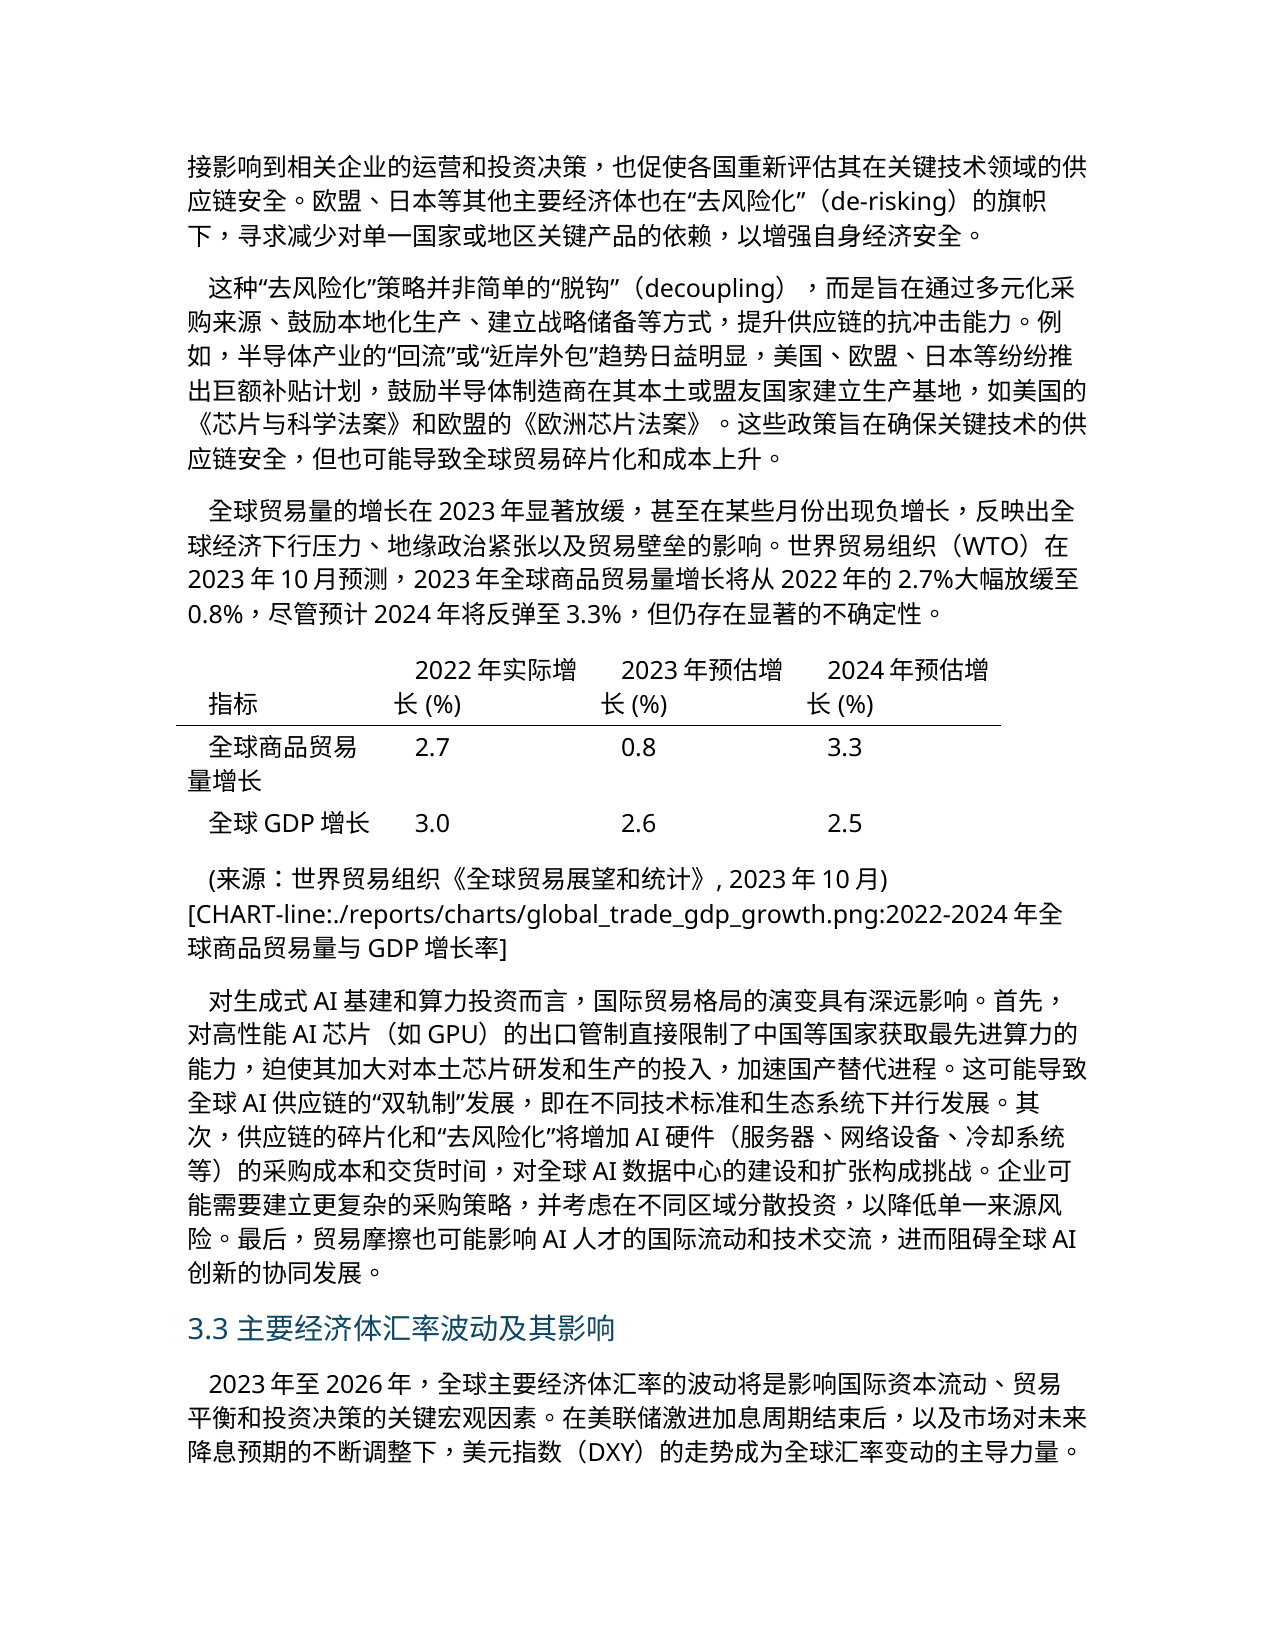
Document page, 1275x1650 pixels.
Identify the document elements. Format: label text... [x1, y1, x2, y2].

table_header 指标 [176, 649, 382, 725]
table_cell 3.3 [795, 726, 1001, 802]
table_header 2023年预估增长 (%) [589, 649, 795, 725]
text 2023年至2026年，全球主要经济体汇率的波动将是影响国际资本流动、贸易平衡和投资决策的关键宏观因素。在美联储激进加息周期结束后，以及市场对未来降息预期的不断调整下，美元指数（DXY）的走势成为全球汇率变动的主导力量。 [187, 1367, 1087, 1469]
table_cell 2.5 [795, 802, 1001, 843]
subtitle 3.3 主要经济体汇率波动及其影响 [187, 1308, 1087, 1348]
text (来源：世界贸易组织《全球贸易展望和统计》, 2023年10月) [CHART-line:./reports/charts/global_trade_gdp_growth.png:2022-2024年全球商品贸易量与GDP增长率] [187, 862, 1087, 964]
table_cell 3.0 [383, 802, 589, 843]
table_cell 全球商品贸易量增长 [176, 726, 382, 802]
text 这种“去风险化”策略并非简单的“脱钩”（decoupling），而是旨在通过多元化采购来源、鼓励本地化生产、建立战略储备等方式，提升供应链的抗冲击能力。例如，半导体产业的“回流”或“近岸外包”趋势日益明显，美国、欧盟、日本等纷纷推出巨额补贴计划，鼓励半导体制造商在其本土或盟友国家建立生产基地，如美国的《芯片与科学法案》和欧盟的《欧洲芯片法案》。这些政策旨在确保关键技术的供应链安全，但也可能导致全球贸易碎片化和成本上升。 [187, 271, 1087, 475]
table_cell 全球GDP增长 [176, 802, 382, 843]
table_cell 2.6 [589, 802, 795, 843]
table_cell 0.8 [589, 726, 795, 802]
text 全球贸易量的增长在2023年显著放缓，甚至在某些月份出现负增长，反映出全球经济下行压力、地缘政治紧张以及贸易壁垒的影响。世界贸易组织（WTO）在2023年10月预测，2023年全球商品贸易量增长将从2022年的2.7%大幅放缓至0.8%，尽管预计2024年将反弹至3.3%，但仍存在显著的不确定性。 [187, 494, 1087, 630]
table_cell 2.7 [383, 726, 589, 802]
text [187, 150, 1087, 252]
table_header 2024年预估增长 (%) [795, 649, 1001, 725]
text 对生成式AI基建和算力投资而言，国际贸易格局的演变具有深远影响。首先，对高性能AI芯片（如GPU）的出口管制直接限制了中国等国家获取最先进算力的能力，迫使其加大对本土芯片研发和生产的投入，加速国产替代进程。这可能导致全球AI供应链的“双轨制”发展，即在不同技术标准和生态系统下并行发展。其次，供应链的碎片化和“去风险化”将增加AI硬件（服务器、网络设备、冷却系统等）的采购成本和交货时间，对全球AI数据中心的建设和扩张构成挑战。企业可能需要建立更复杂的采购策略，并考虑在不同区域分散投资，以降低单一来源风险。最后，贸易摩擦也可能影响AI人才的国际流动和技术交流，进而阻碍全球AI创新的协同发展。 [187, 983, 1087, 1290]
table_header 2022年实际增长 (%) [383, 649, 589, 725]
